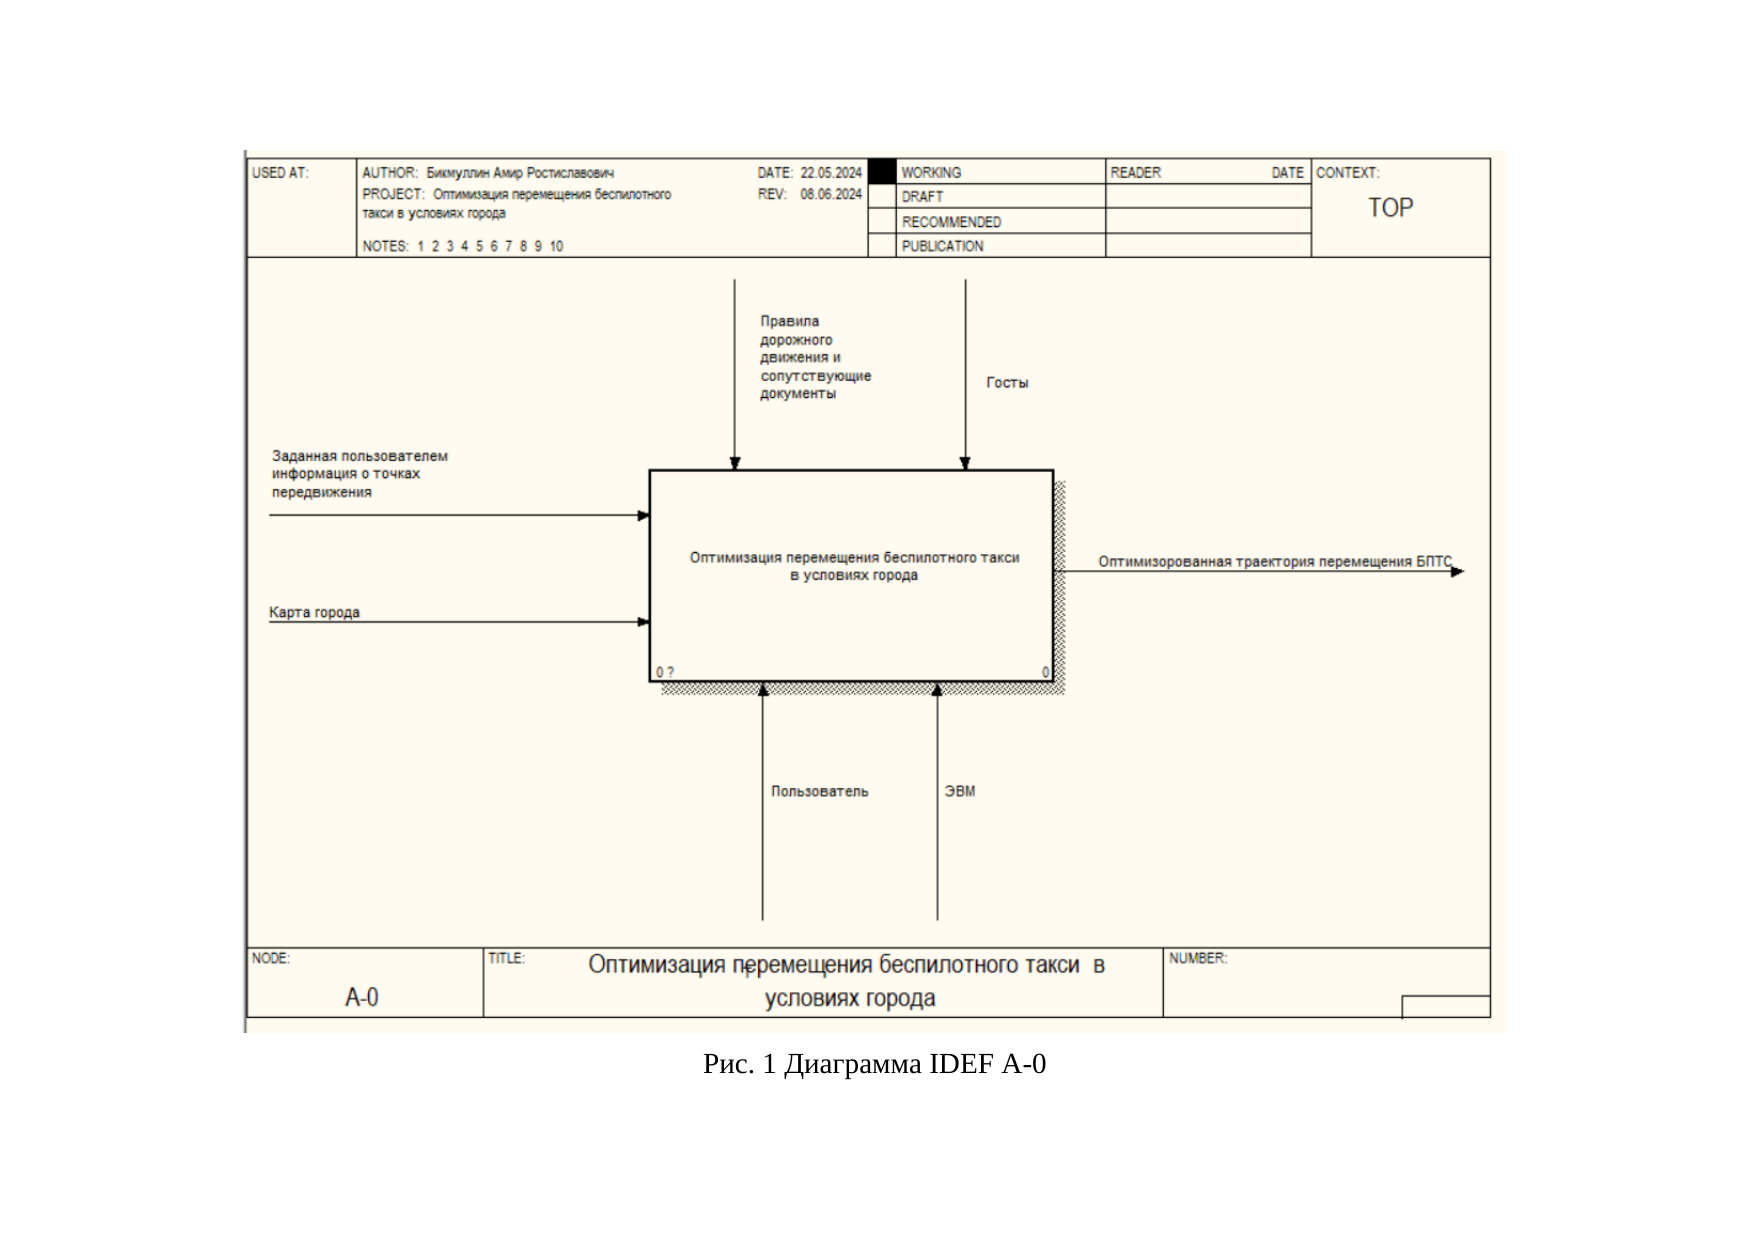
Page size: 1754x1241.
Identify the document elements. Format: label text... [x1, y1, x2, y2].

picture [242, 150, 1508, 1033]
text Рис. 1 Диаграмма IDEF A-0 [113, 1046, 1636, 1079]
